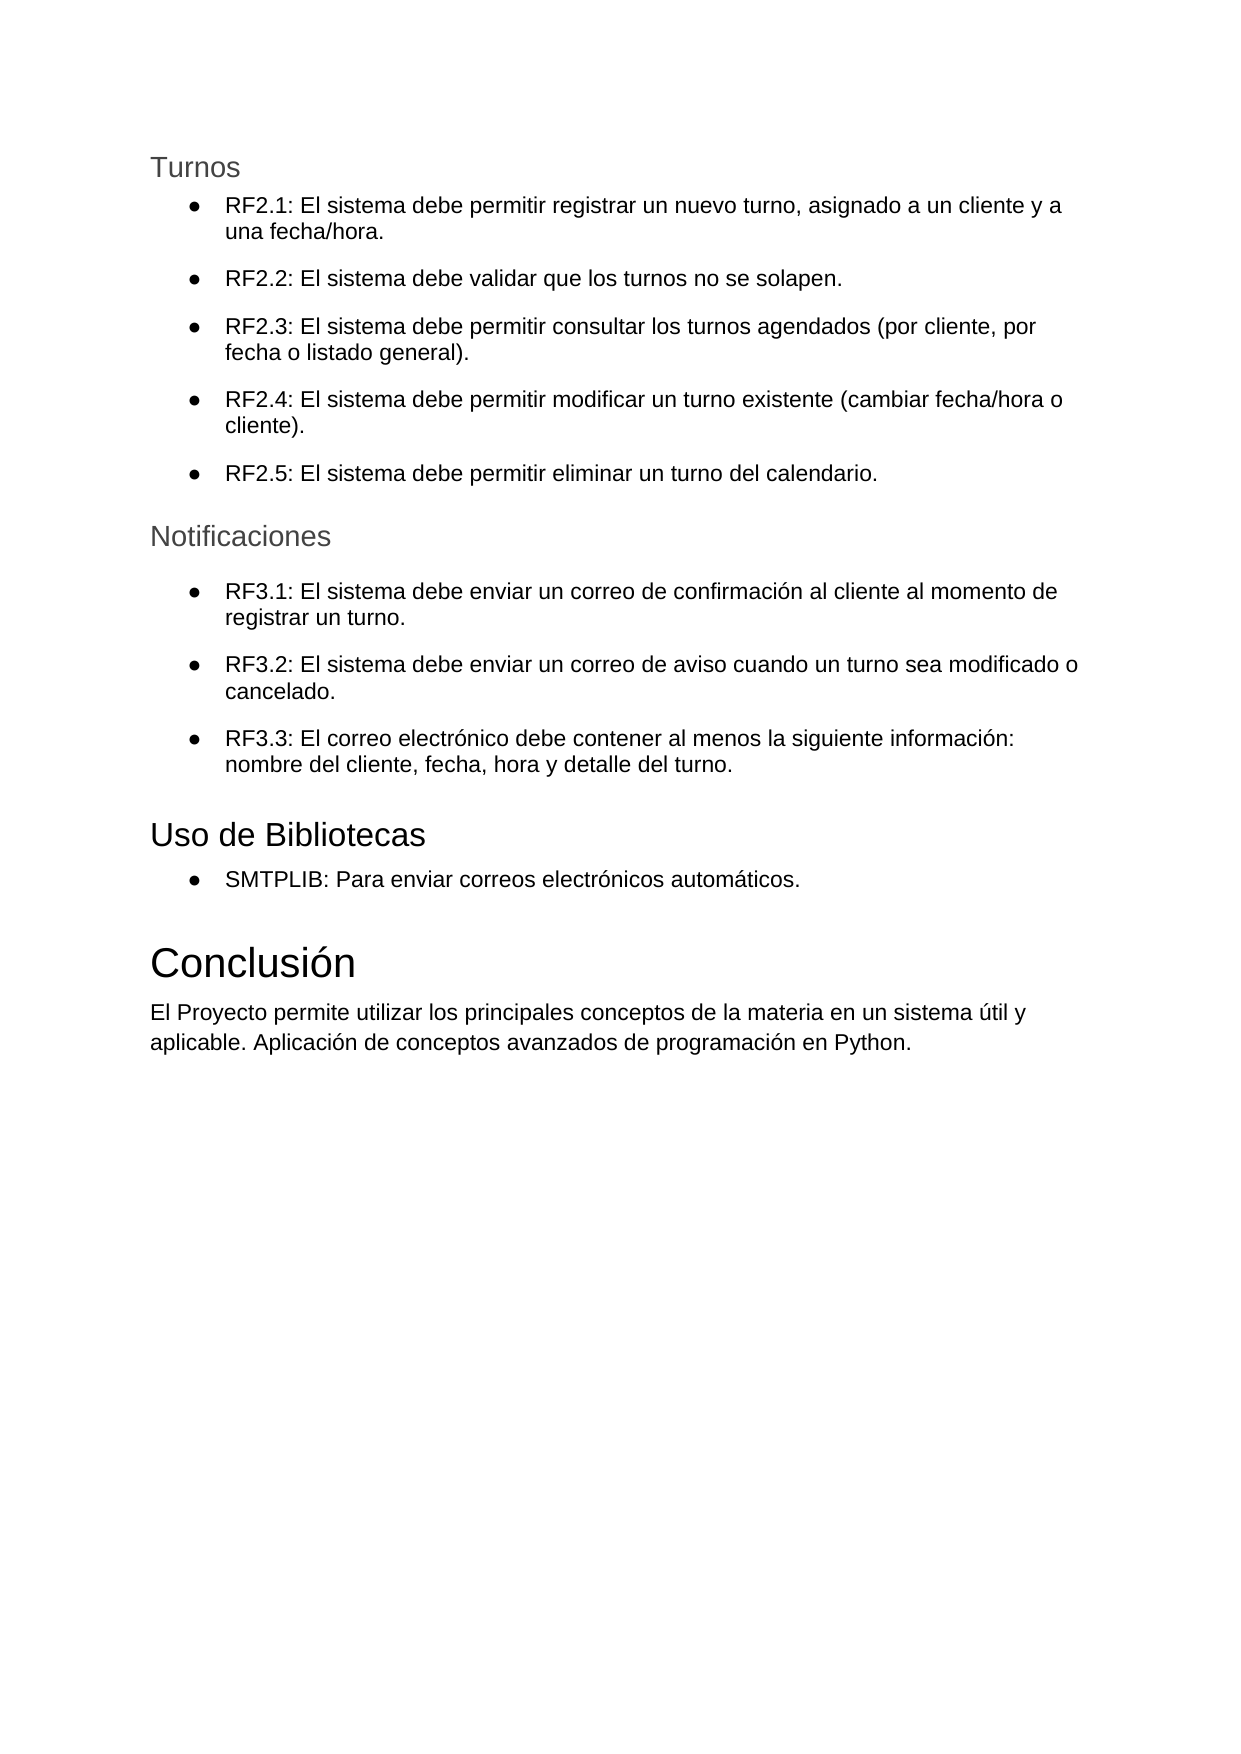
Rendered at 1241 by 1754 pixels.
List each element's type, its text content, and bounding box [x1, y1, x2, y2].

list RF3.1: El sistema debe enviar un correo de confirmación al cliente al momento de registrar un turno. [187, 578, 1090, 631]
list RF2.3: El sistema debe permitir consultar los turnos agendados (por cliente, por fecha o listado general). [187, 313, 1090, 365]
subtitle Notificaciones [150, 519, 1090, 553]
list RF2.5: El sistema debe permitir eliminar un turno del calendario. [187, 460, 1090, 486]
list RF3.2: El sistema debe enviar un correo de aviso cuando un turno sea modificado o cancelado. [187, 651, 1090, 704]
list RF3.3: El correo electrónico debe contener al menos la siguiente información: nombre del cliente, fecha, hora y detalle del turno. [187, 725, 1090, 778]
list SMTPLIB: Para enviar correos electrónicos automáticos. [187, 866, 1090, 892]
list RF2.1: El sistema debe permitir registrar un nuevo turno, asignado a un cliente y a una fecha/hora. [187, 192, 1090, 244]
subtitle Turnos [150, 150, 1090, 183]
subtitle Conclusión [150, 938, 1090, 986]
list RF2.4: El sistema debe permitir modificar un turno existente (cambiar fecha/hora o cliente). [187, 386, 1090, 439]
text El Proyecto permite utilizar los principales conceptos de la materia en un sistema útil y aplicable. Aplicación de conceptos avanzados de programación en Python. [150, 998, 1090, 1055]
subtitle Uso de Bibliotecas [150, 815, 1090, 854]
list RF2.2: El sistema debe validar que los turnos no se solapen. [187, 265, 1090, 292]
